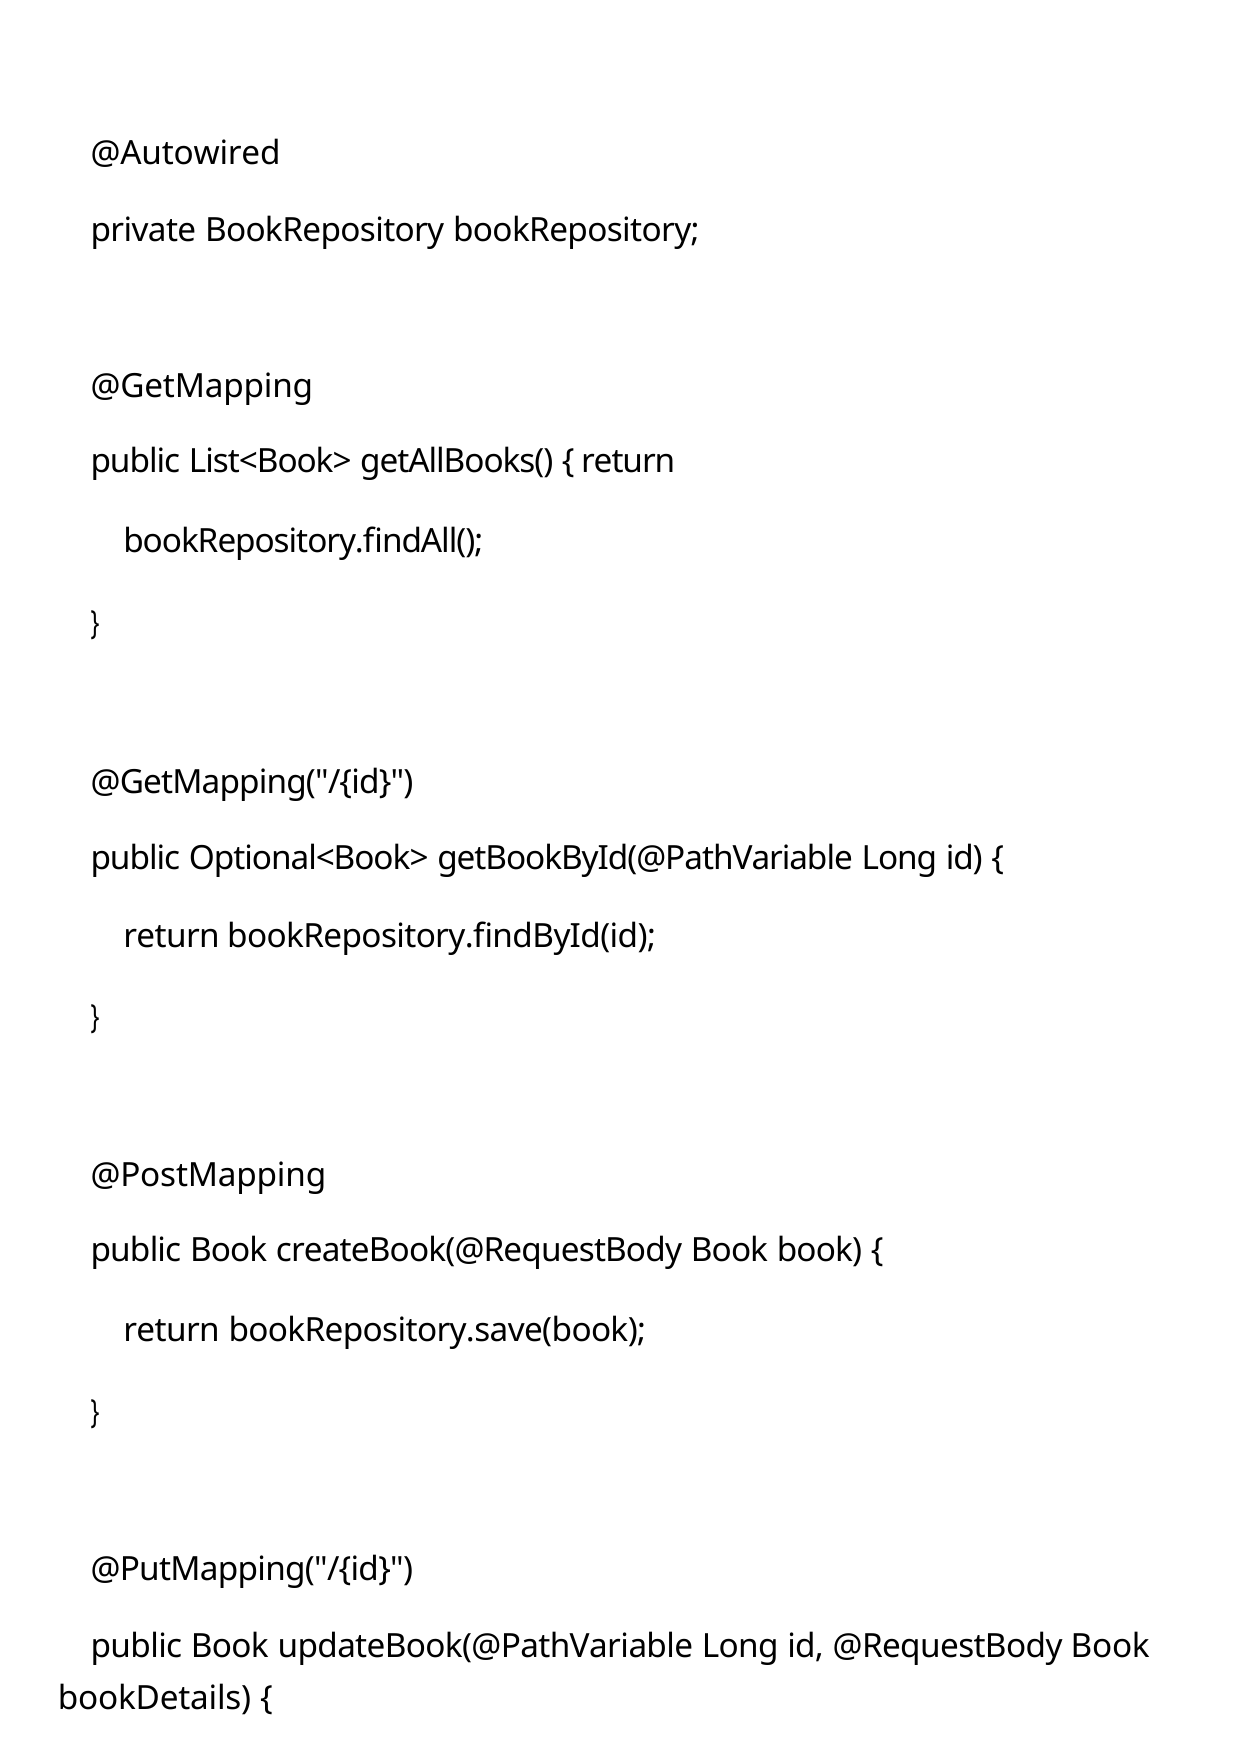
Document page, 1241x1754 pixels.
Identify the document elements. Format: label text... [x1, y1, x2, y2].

text public Optional<Book> getBookById(@PathVariable Long id) { return bookRepository.findById(id); [90, 833, 1073, 957]
text public Book updateBook(@PathVariable Long id, @RequestBody Book bookDetails) { [58, 1622, 1197, 1719]
text } [90, 599, 1240, 644]
text public Book createBook(@RequestBody Book book) { return bookRepository.save(book); [90, 1226, 962, 1352]
text @Autowired [90, 129, 1240, 174]
text @PutMapping("/{id}") [90, 1545, 1240, 1590]
text @GetMapping [90, 362, 1240, 408]
text } [90, 1388, 1240, 1433]
text } [90, 993, 1240, 1038]
text @GetMapping("/{id}") [90, 758, 1240, 803]
text @PostMapping [90, 1151, 1240, 1197]
text public List<Book> getAllBooks() { return bookRepository.findAll(); [90, 437, 676, 563]
text private BookRepository bookRepository; [90, 205, 1240, 251]
